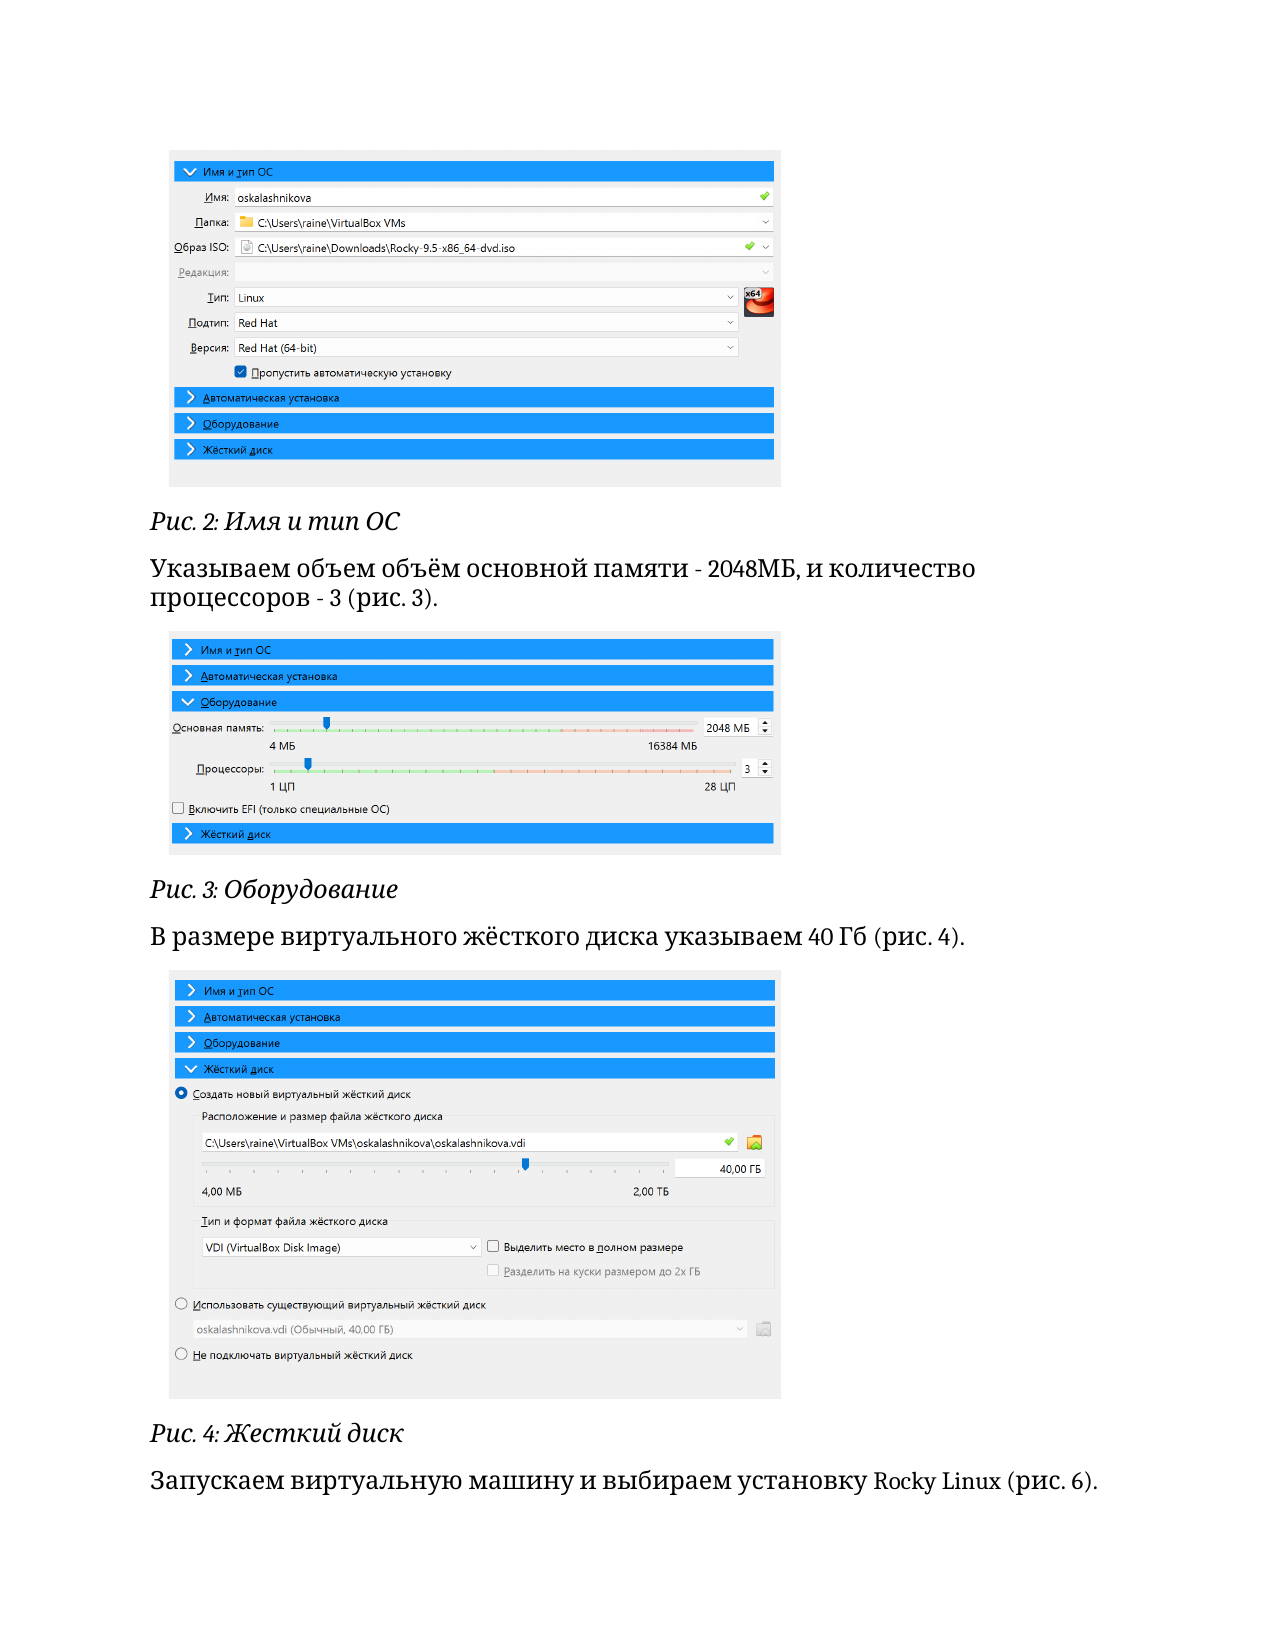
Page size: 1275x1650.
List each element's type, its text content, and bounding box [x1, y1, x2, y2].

text В размере виртуального жёсткого диска указываем 40 Гб (рис. 4). [150, 923, 1125, 952]
text Запускаем виртуальную машину и выбираем установку Rocky Linux (рис. 6). [150, 1467, 1125, 1496]
picture [168, 970, 782, 1399]
picture [168, 150, 782, 487]
picture [168, 631, 782, 855]
text Указываем объем объём основной памяти - 2048МБ, и количество процессоров - 3 (рис. 3). [150, 555, 1125, 612]
text Рис. 3: Оборудование [150, 876, 1125, 904]
text Рис. 4: Жесткий диск [150, 1419, 1125, 1448]
text Рис. 2: Имя и тип ОС [150, 507, 1125, 536]
